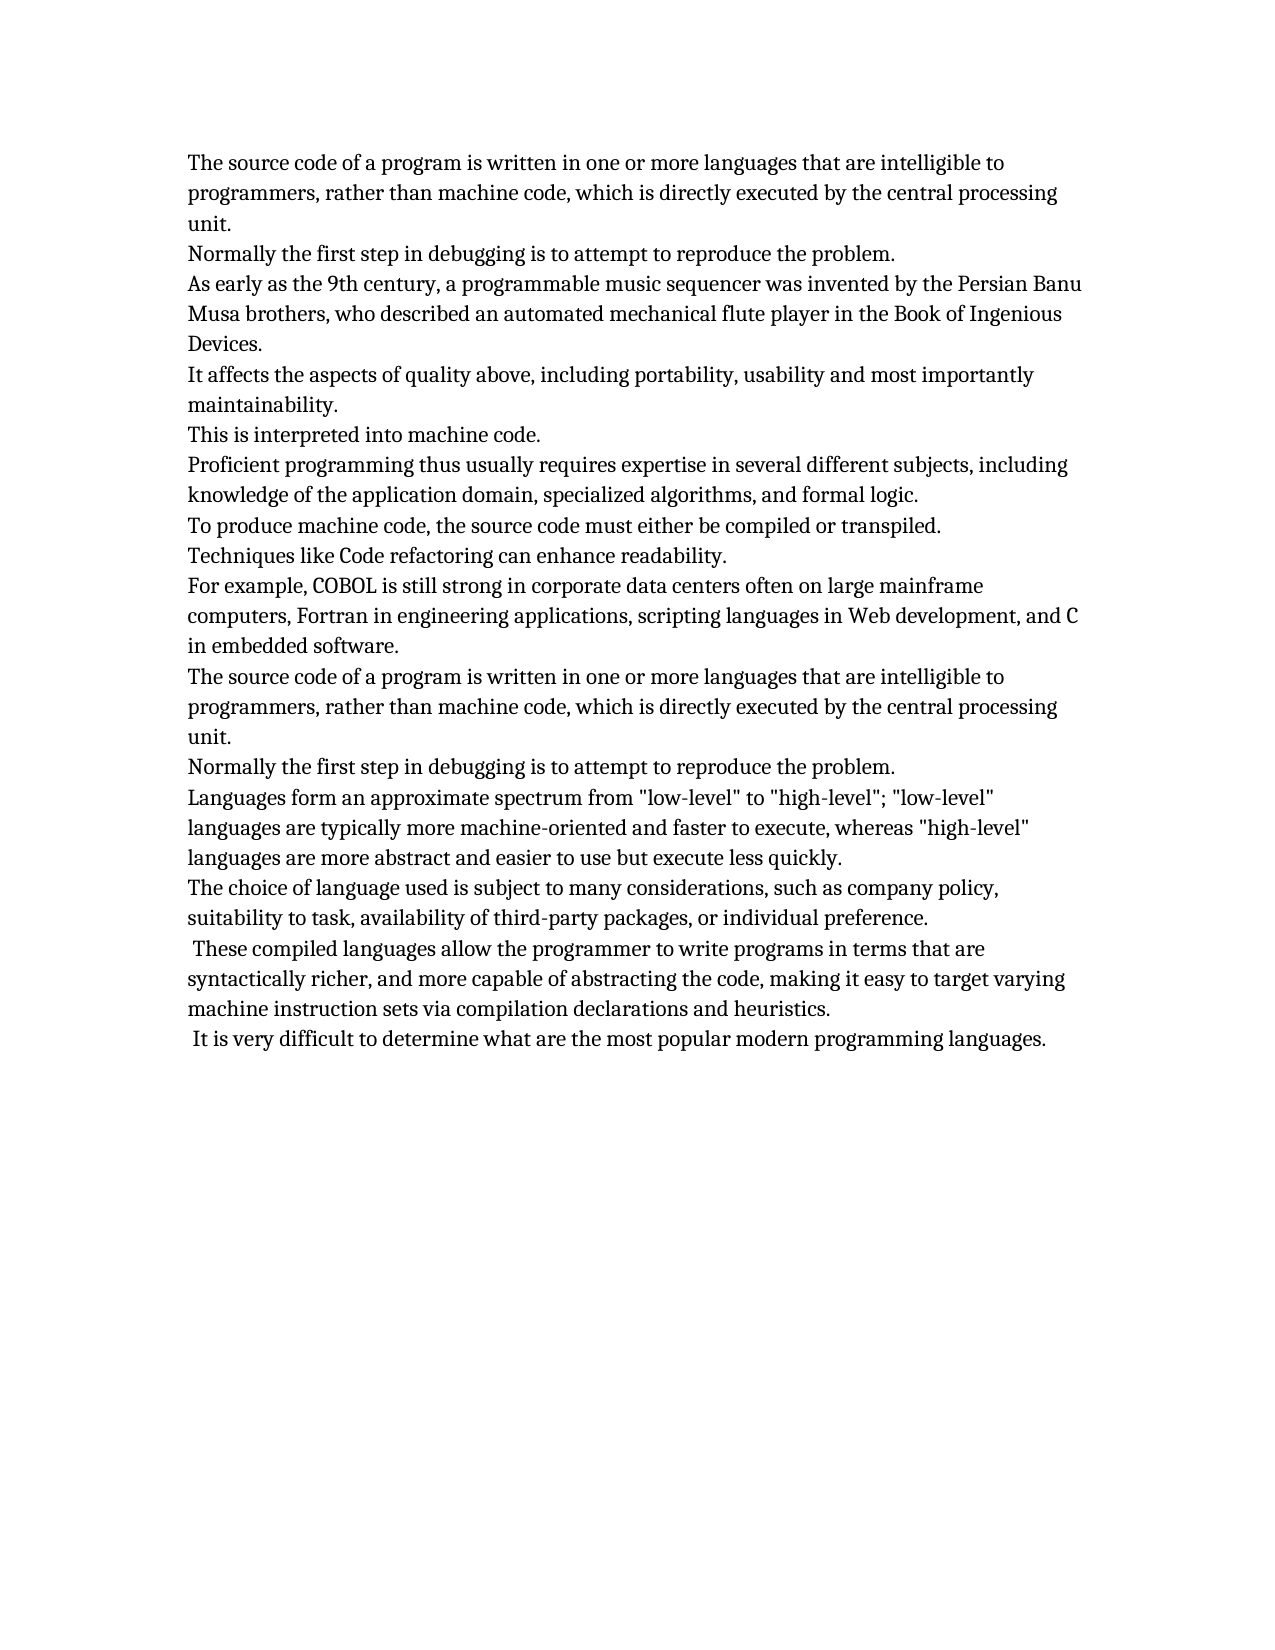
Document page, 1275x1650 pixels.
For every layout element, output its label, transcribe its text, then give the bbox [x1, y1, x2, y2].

text The source code of a program is written in one or more languages that are intelligible to programmers, rather than machine code, which is directly executed by the central processing unit. Normally the first step in debugging is to attempt to reproduce the problem. As early as the 9th century, a programmable music sequencer was invented by the Persian Banu Musa brothers, who described an automated mechanical flute player in the Book of Ingenious Devices. It affects the aspects of quality above, including portability, usability and most importantly maintainability. This is interpreted into machine code. Proficient programming thus usually requires expertise in several different subjects, including knowledge of the application domain, specialized algorithms, and formal logic. To produce machine code, the source code must either be compiled or transpiled. Techniques like Code refactoring can enhance readability. For example, COBOL is still strong in corporate data centers often on large mainframe computers, Fortran in engineering applications, scripting languages in Web development, and C in embedded software. The source code of a program is written in one or more languages that are intelligible to programmers, rather than machine code, which is directly executed by the central processing unit. Normally the first step in debugging is to attempt to reproduce the problem. Languages form an approximate spectrum from "low-level" to "high-level"; "low-level" languages are typically more machine-oriented and faster to execute, whereas "high-level" languages are more abstract and easier to use but execute less quickly. The choice of language used is subject to many considerations, such as company policy, suitability to task, availability of third-party packages, or individual preference. These compiled languages allow the programmer to write programs in terms that are syntactically richer, and more capable of abstracting the code, making it easy to target varying machine instruction sets via compilation declarations and heuristics. It is very difficult to determine what are the most popular modern programming languages. [187, 150, 1087, 1052]
